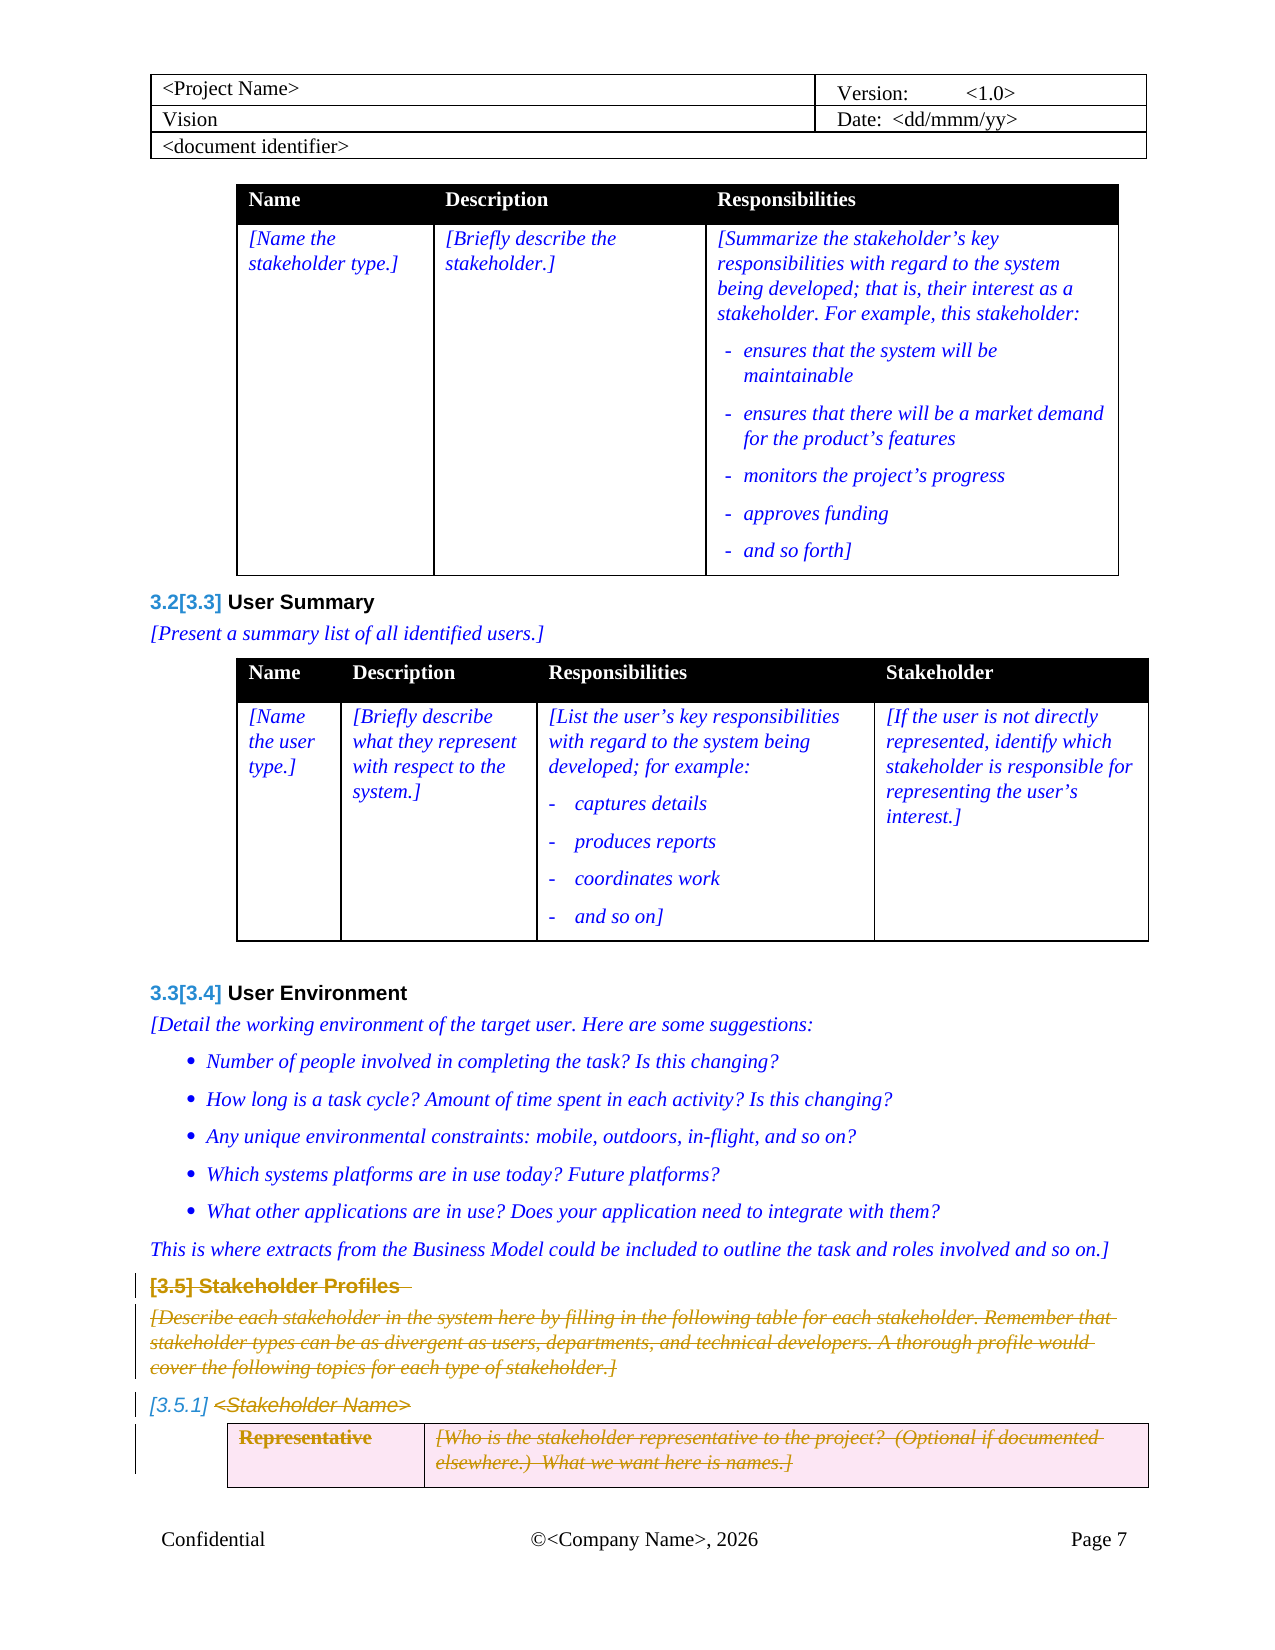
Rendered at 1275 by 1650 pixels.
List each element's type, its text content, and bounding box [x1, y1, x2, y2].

list Number of people involved in completing the task? Is this changing? [187, 1048, 1125, 1073]
text This is where extracts from the Business Model could be included to outline the task and roles involved and so on.] [150, 1236, 1125, 1261]
table_header Name [238, 186, 433, 223]
table_header Responsibilities [538, 659, 874, 701]
table_cell [List the user’s key responsibilities with regard to the system being developed; for example: captures details produces reports coordinates work and so on] [538, 703, 874, 940]
text [Detail the working environment of the target user. Here are some suggestions: [150, 1011, 1125, 1036]
list What other applications are in use? Does your application need to integrate with them? [187, 1198, 1125, 1223]
table_header Responsibilities [707, 186, 1118, 223]
table_header Name [238, 659, 340, 701]
text [Present a summary list of all identified users.] [150, 620, 1125, 645]
list How long is a task cycle? Amount of time spent in each activity? Is this changing? [187, 1086, 1125, 1111]
table_cell [Briefly describe what they represent with respect to the system.] [342, 703, 536, 940]
list Which systems platforms are in use today? Future platforms? [187, 1161, 1125, 1186]
table_header Description [342, 659, 536, 701]
table_cell [Summarize the stakeholder’s key responsibilities with regard to the system being developed; that is, their interest as a stakeholder. For example, this stakeholder: ensures that the system will be maintainable ensures that there will be a market demand for the product’s features monitors the project’s progress approves funding and so forth] [707, 225, 1118, 575]
table_header Description [435, 186, 705, 223]
table_cell [If the user is not directly represented, identify which stakeholder is responsible for representing the user’s interest.] [875, 703, 1148, 940]
subtitle User Summary [150, 589, 1125, 614]
table_cell [Name the stakeholder type.] [238, 225, 433, 575]
table_cell [Name the user type.] [238, 703, 340, 940]
table_header Stakeholder [875, 659, 1148, 701]
table_cell [Briefly describe the stakeholder.] [435, 225, 705, 575]
subtitle User Environment [150, 979, 1125, 1004]
list Any unique environmental constraints: mobile, outdoors, in-flight, and so on? [187, 1123, 1125, 1148]
